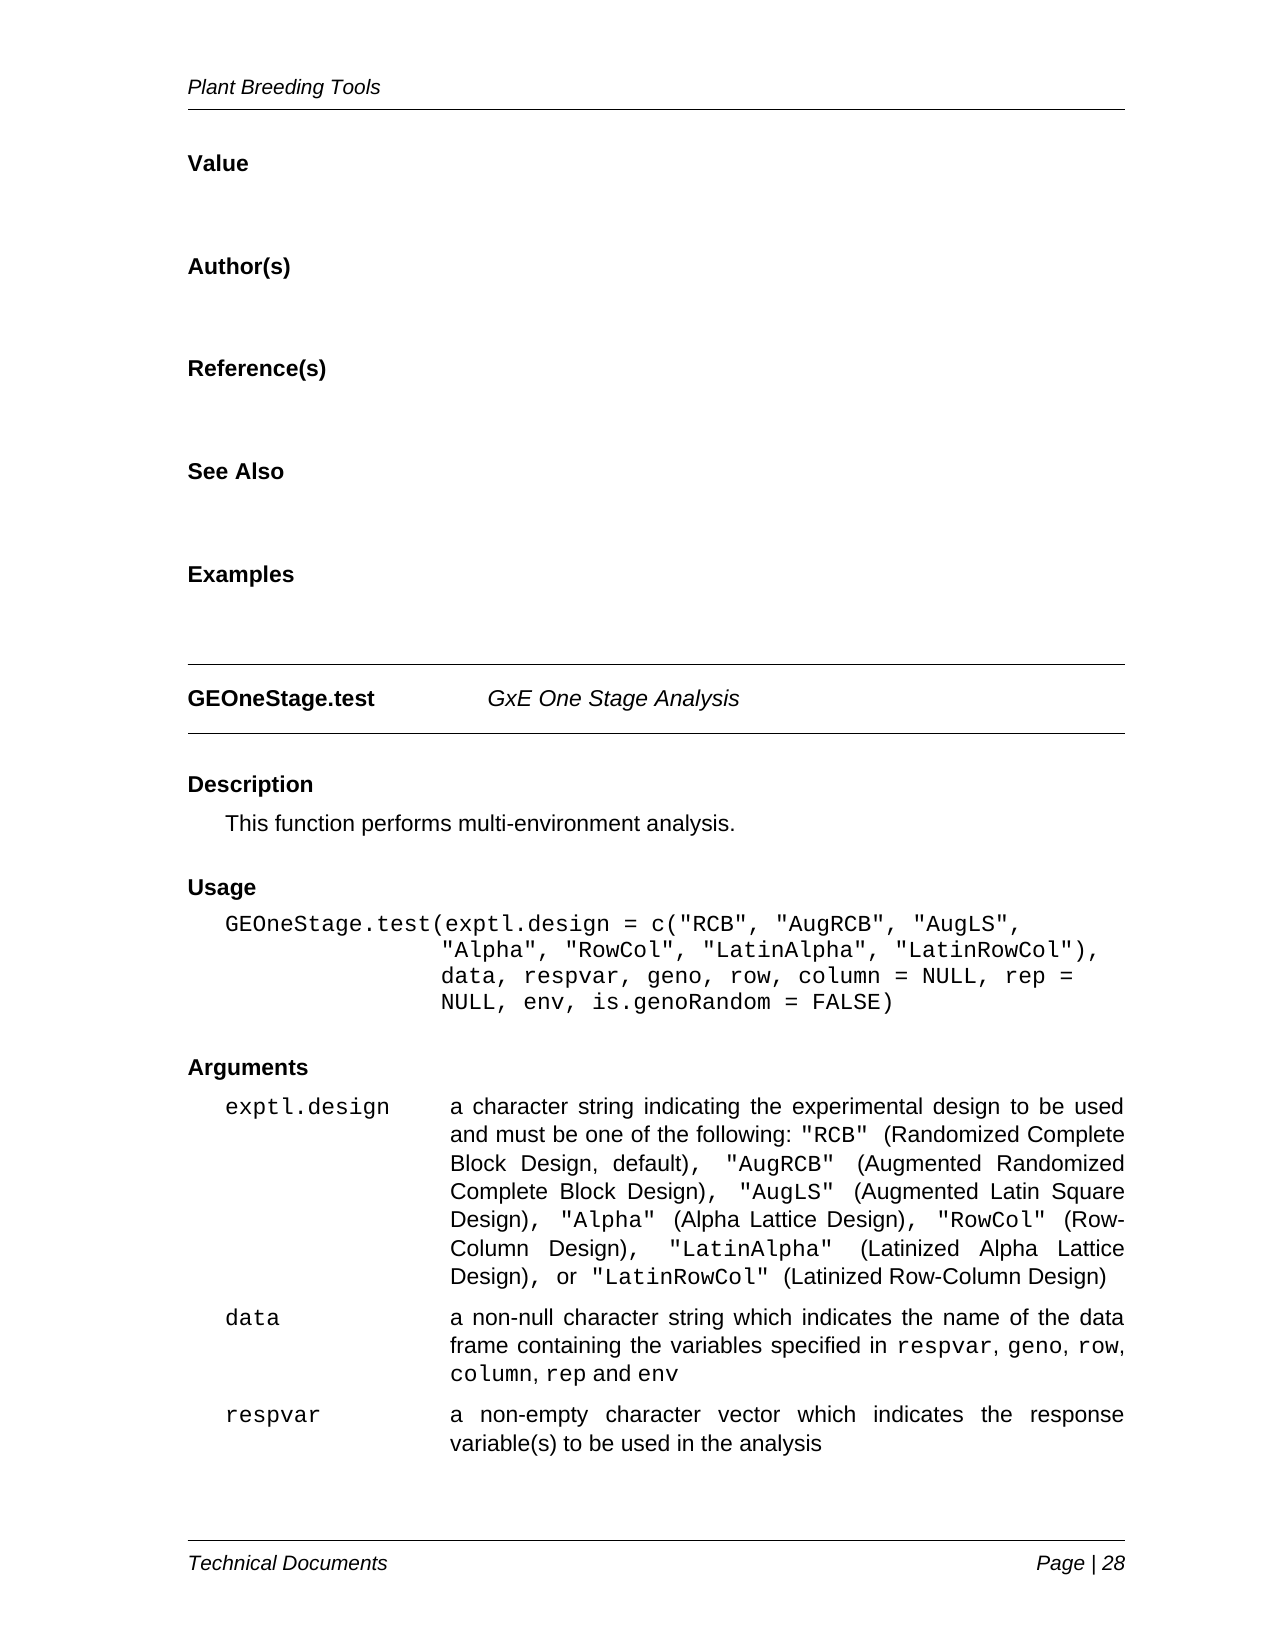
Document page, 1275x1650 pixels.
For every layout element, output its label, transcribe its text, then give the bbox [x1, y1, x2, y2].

text Description [187, 771, 1125, 797]
text respvar a non-empty character vector which indicates the response variable(s) to be used in the analysis [225, 1401, 1125, 1456]
text GEOneStage.test(exptl.design = c("RCB", "AugRCB", "AugLS", "Alpha", "RowCol", "LatinAlpha", "LatinRowCol"), data, respvar, geno, row, column = NULL, rep = NULL, env, is.genoRandom = FALSE) [225, 913, 1125, 1016]
text data a non-null character string which indicates the name of the data frame containing the variables specified in respvar, geno, row, column, rep and env [225, 1304, 1125, 1389]
text Reference(s) [187, 355, 1125, 382]
text Arguments [187, 1054, 1125, 1080]
text Value [187, 150, 1125, 176]
text exptl.design a character string indicating the experimental design to be used and must be one of the following: "RCB" (Randomized Complete Block Design, default), "AugRCB" (Augmented Randomized Complete Block Design), "AugLS" (Augmented Latin Square Design), "Alpha" (Alpha Lattice Design), "RowCol" (Row-Column Design), "LatinAlpha" (Latinized Alpha Lattice Design), or "LatinRowCol" (Latinized Row-Column Design) [225, 1093, 1125, 1291]
text Examples [187, 561, 1125, 587]
text This function performs multi-environment analysis. [225, 810, 1125, 836]
subtitle GEOneStage.test GxE One Stage Analysis [187, 665, 1125, 734]
text See Also [187, 458, 1125, 484]
text Usage [187, 874, 1125, 900]
text Author(s) [187, 253, 1125, 279]
